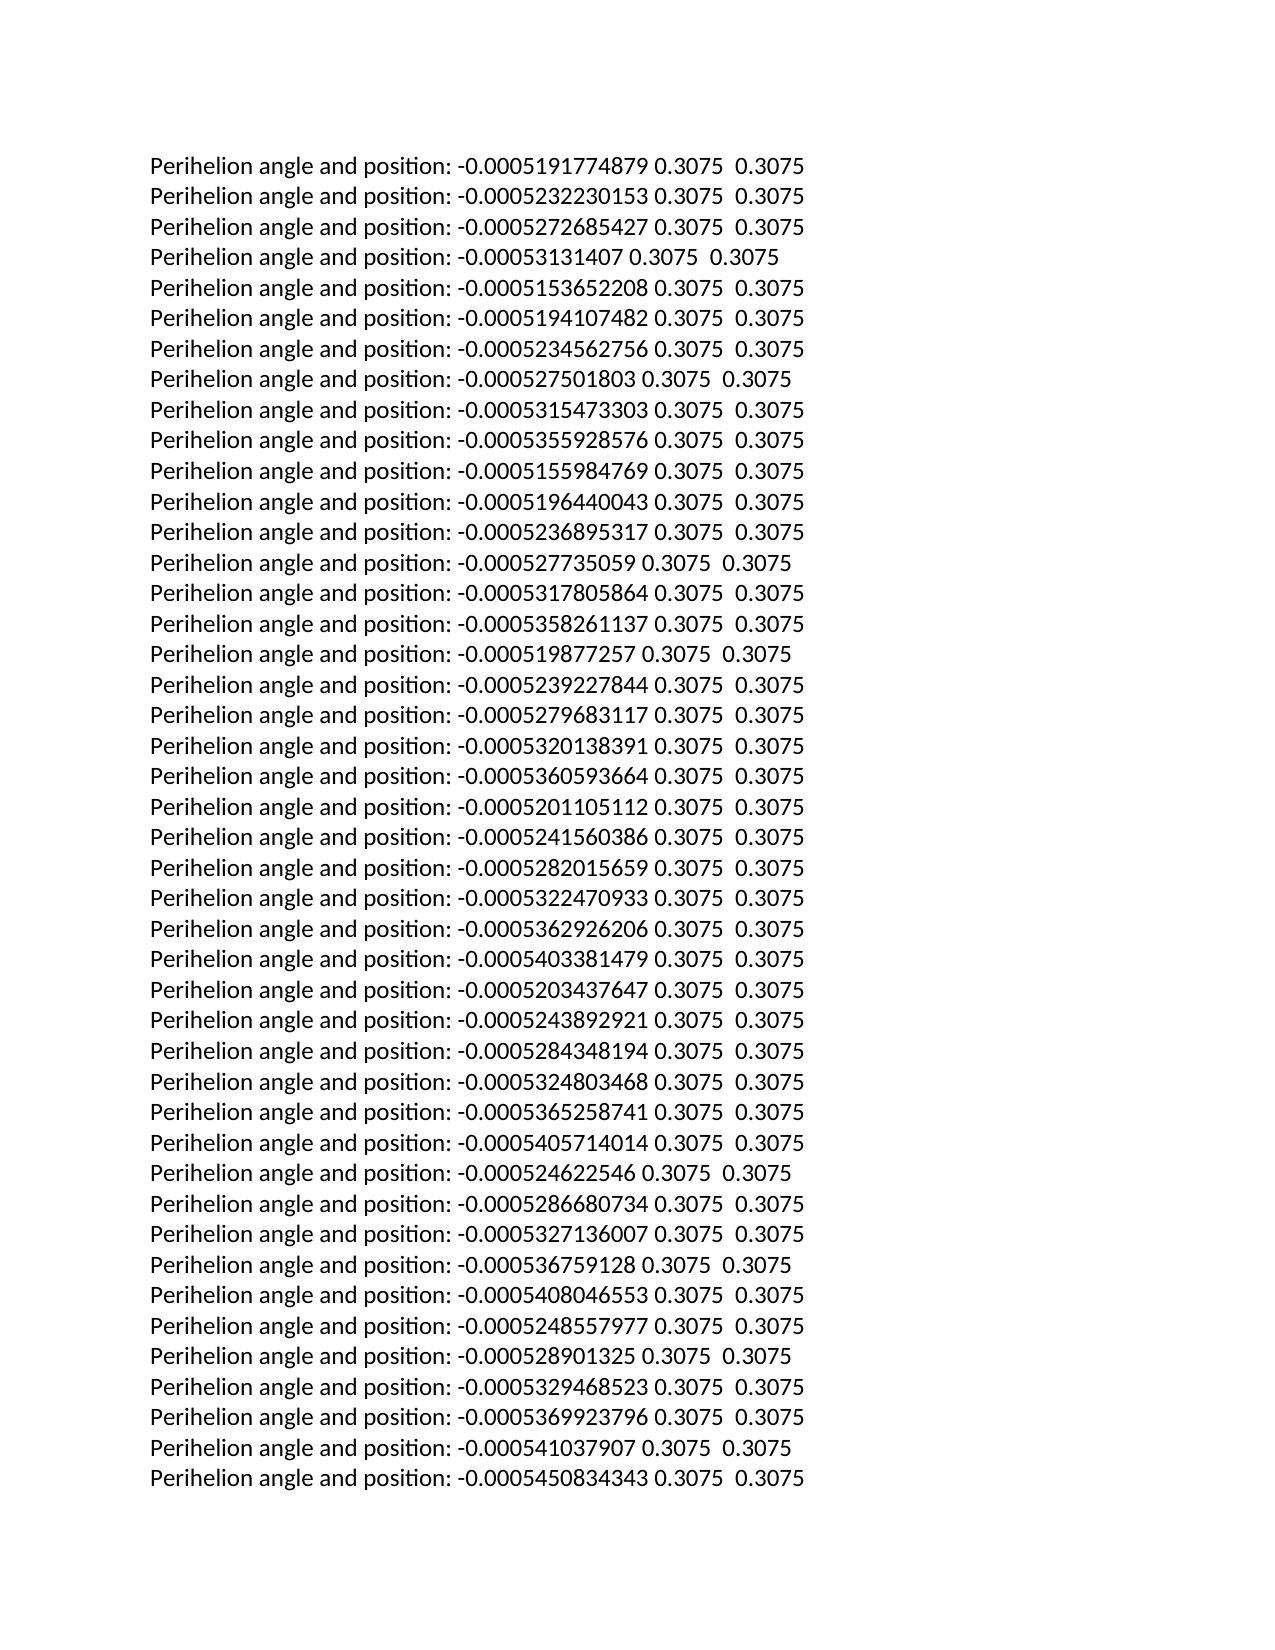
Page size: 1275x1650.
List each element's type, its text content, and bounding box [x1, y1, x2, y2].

text Perihelion angle and position: -0.0005324803468 0.3075 0.3075 [150, 1066, 1125, 1096]
text Perihelion angle and position: -0.0005155984769 0.3075 0.3075 [150, 455, 1125, 486]
text Perihelion angle and position: -0.0005194107482 0.3075 0.3075 [150, 303, 1125, 333]
text Perihelion angle and position: -0.0005239227844 0.3075 0.3075 [150, 669, 1125, 699]
text Perihelion angle and position: -0.0005234562756 0.3075 0.3075 [150, 333, 1125, 364]
text Perihelion angle and position: -0.0005369923796 0.3075 0.3075 [150, 1401, 1125, 1432]
text Perihelion angle and position: -0.0005279683117 0.3075 0.3075 [150, 699, 1125, 730]
text Perihelion angle and position: -0.0005408046553 0.3075 0.3075 [150, 1279, 1125, 1310]
text Perihelion angle and position: -0.0005358261137 0.3075 0.3075 [150, 608, 1125, 638]
text Perihelion angle and position: -0.0005360593664 0.3075 0.3075 [150, 760, 1125, 791]
text Perihelion angle and position: -0.000519877257 0.3075 0.3075 [150, 638, 1125, 669]
text Perihelion angle and position: -0.0005286680734 0.3075 0.3075 [150, 1188, 1125, 1218]
text Perihelion angle and position: -0.00053131407 0.3075 0.3075 [150, 242, 1125, 272]
text Perihelion angle and position: -0.0005196440043 0.3075 0.3075 [150, 486, 1125, 516]
text Perihelion angle and position: -0.0005248557977 0.3075 0.3075 [150, 1310, 1125, 1340]
text Perihelion angle and position: -0.000527501803 0.3075 0.3075 [150, 364, 1125, 394]
text Perihelion angle and position: -0.0005329468523 0.3075 0.3075 [150, 1371, 1125, 1401]
text Perihelion angle and position: -0.0005450834343 0.3075 0.3075 [150, 1462, 1125, 1493]
text Perihelion angle and position: -0.0005203437647 0.3075 0.3075 [150, 974, 1125, 1004]
text Perihelion angle and position: -0.0005153652208 0.3075 0.3075 [150, 272, 1125, 303]
text Perihelion angle and position: -0.0005243892921 0.3075 0.3075 [150, 1004, 1125, 1035]
text Perihelion angle and position: -0.0005315473303 0.3075 0.3075 [150, 394, 1125, 425]
text Perihelion angle and position: -0.0005241560386 0.3075 0.3075 [150, 821, 1125, 852]
text Perihelion angle and position: -0.0005282015659 0.3075 0.3075 [150, 852, 1125, 882]
text Perihelion angle and position: -0.0005322470933 0.3075 0.3075 [150, 882, 1125, 913]
text Perihelion angle and position: -0.0005232230153 0.3075 0.3075 [150, 181, 1125, 211]
text Perihelion angle and position: -0.0005201105112 0.3075 0.3075 [150, 791, 1125, 821]
text Perihelion angle and position: -0.000527735059 0.3075 0.3075 [150, 547, 1125, 577]
text Perihelion angle and position: -0.0005403381479 0.3075 0.3075 [150, 943, 1125, 974]
text Perihelion angle and position: -0.0005272685427 0.3075 0.3075 [150, 211, 1125, 242]
text Perihelion angle and position: -0.0005365258741 0.3075 0.3075 [150, 1096, 1125, 1127]
text Perihelion angle and position: -0.0005327136007 0.3075 0.3075 [150, 1218, 1125, 1249]
text Perihelion angle and position: -0.0005236895317 0.3075 0.3075 [150, 516, 1125, 547]
text Perihelion angle and position: -0.000541037907 0.3075 0.3075 [150, 1432, 1125, 1462]
text Perihelion angle and position: -0.0005362926206 0.3075 0.3075 [150, 913, 1125, 943]
text Perihelion angle and position: -0.0005320138391 0.3075 0.3075 [150, 730, 1125, 760]
text Perihelion angle and position: -0.0005317805864 0.3075 0.3075 [150, 577, 1125, 608]
text Perihelion angle and position: -0.000524622546 0.3075 0.3075 [150, 1157, 1125, 1188]
text Perihelion angle and position: -0.000528901325 0.3075 0.3075 [150, 1340, 1125, 1371]
text Perihelion angle and position: -0.000536759128 0.3075 0.3075 [150, 1249, 1125, 1279]
text Perihelion angle and position: -0.0005191774879 0.3075 0.3075 [150, 150, 1125, 181]
text Perihelion angle and position: -0.0005284348194 0.3075 0.3075 [150, 1035, 1125, 1066]
text Perihelion angle and position: -0.0005355928576 0.3075 0.3075 [150, 425, 1125, 455]
text Perihelion angle and position: -0.0005405714014 0.3075 0.3075 [150, 1127, 1125, 1157]
